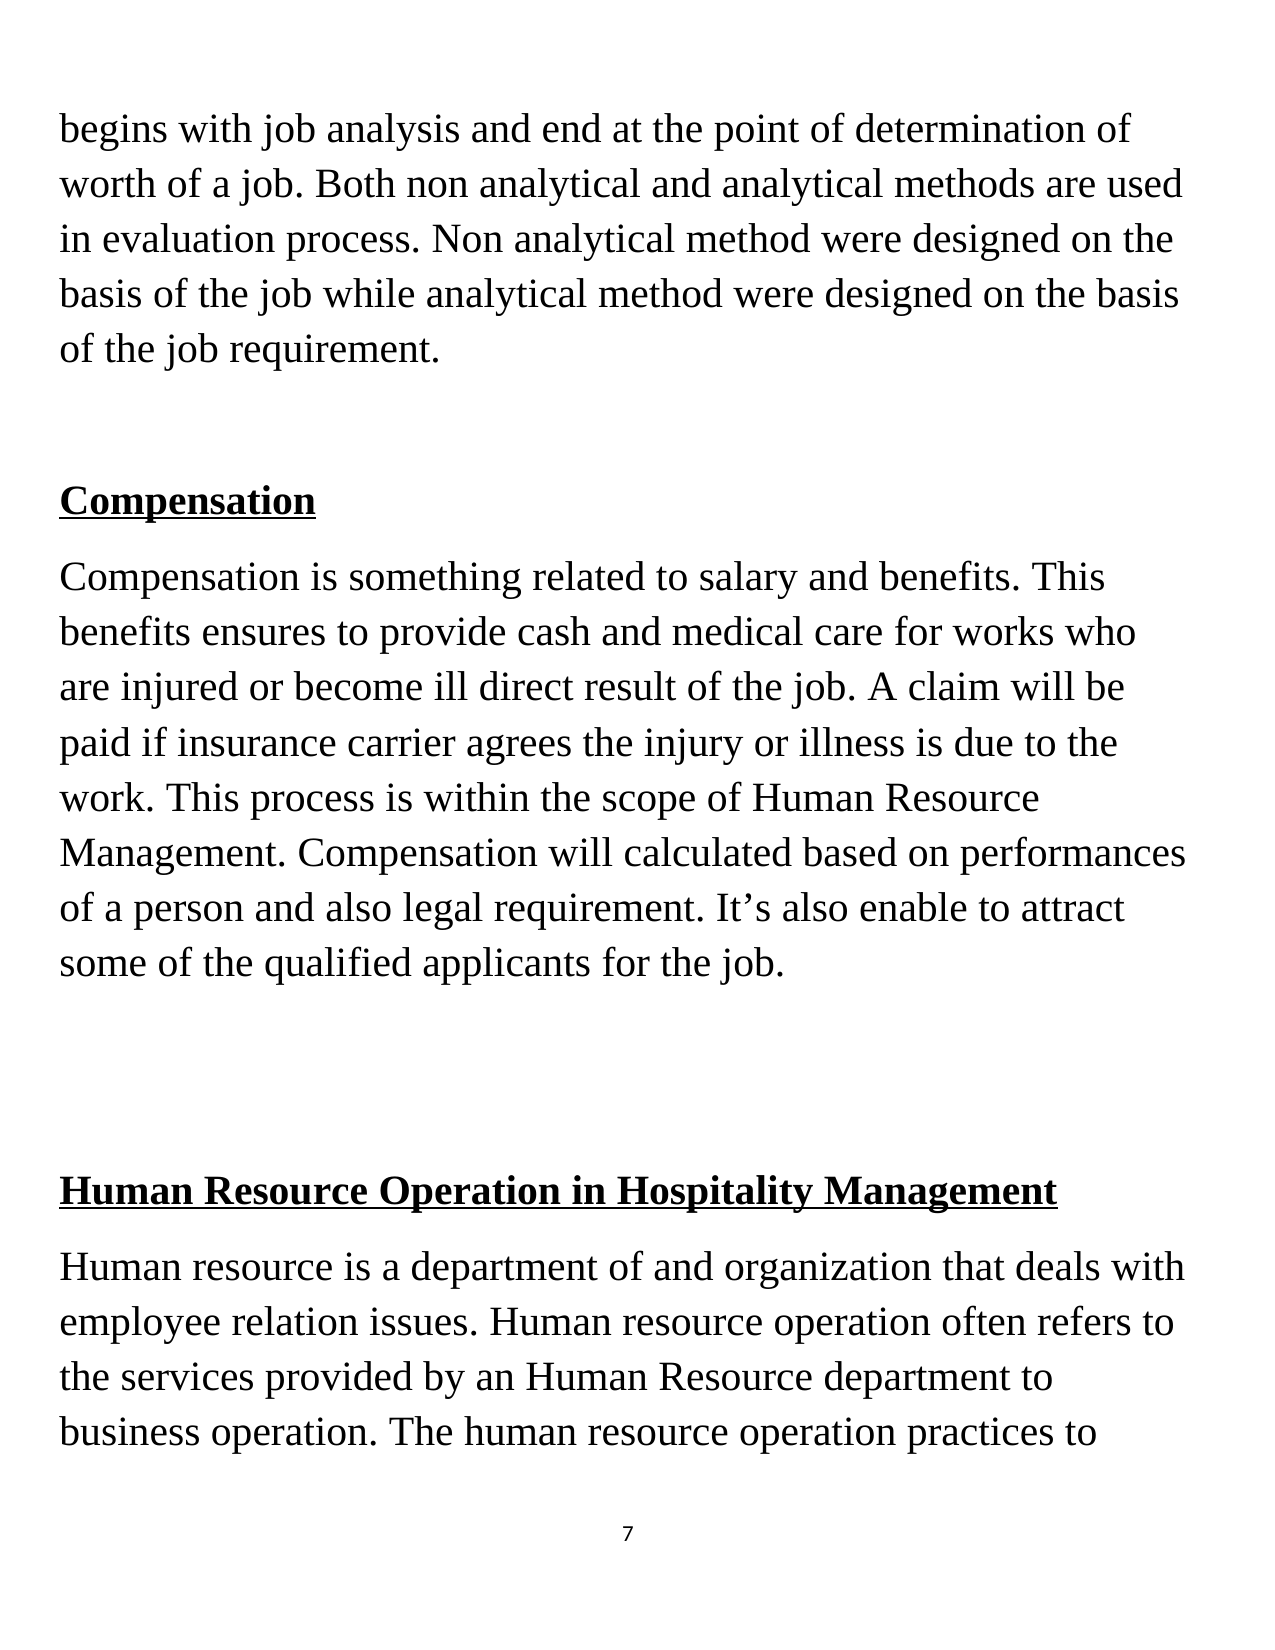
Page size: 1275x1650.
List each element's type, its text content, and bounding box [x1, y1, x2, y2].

text Compensation [59, 476, 1196, 524]
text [59, 103, 1196, 372]
text Compensation is something related to salary and benefits. This benefits ensures to provide cash and medical care for works who are injured or become ill direct result of the job. A claim will be paid if insurance carrier agrees the injury or illness is due to the work. This process is within the scope of Human Resource Management. Compensation will calculated based on performances of a person and also legal requirement. It’s also enable to attract some of the qualified applicants for the job. [59, 552, 1196, 985]
text Human Resource Operation in Hospitality Management [59, 1165, 1196, 1213]
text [59, 1241, 1196, 1454]
